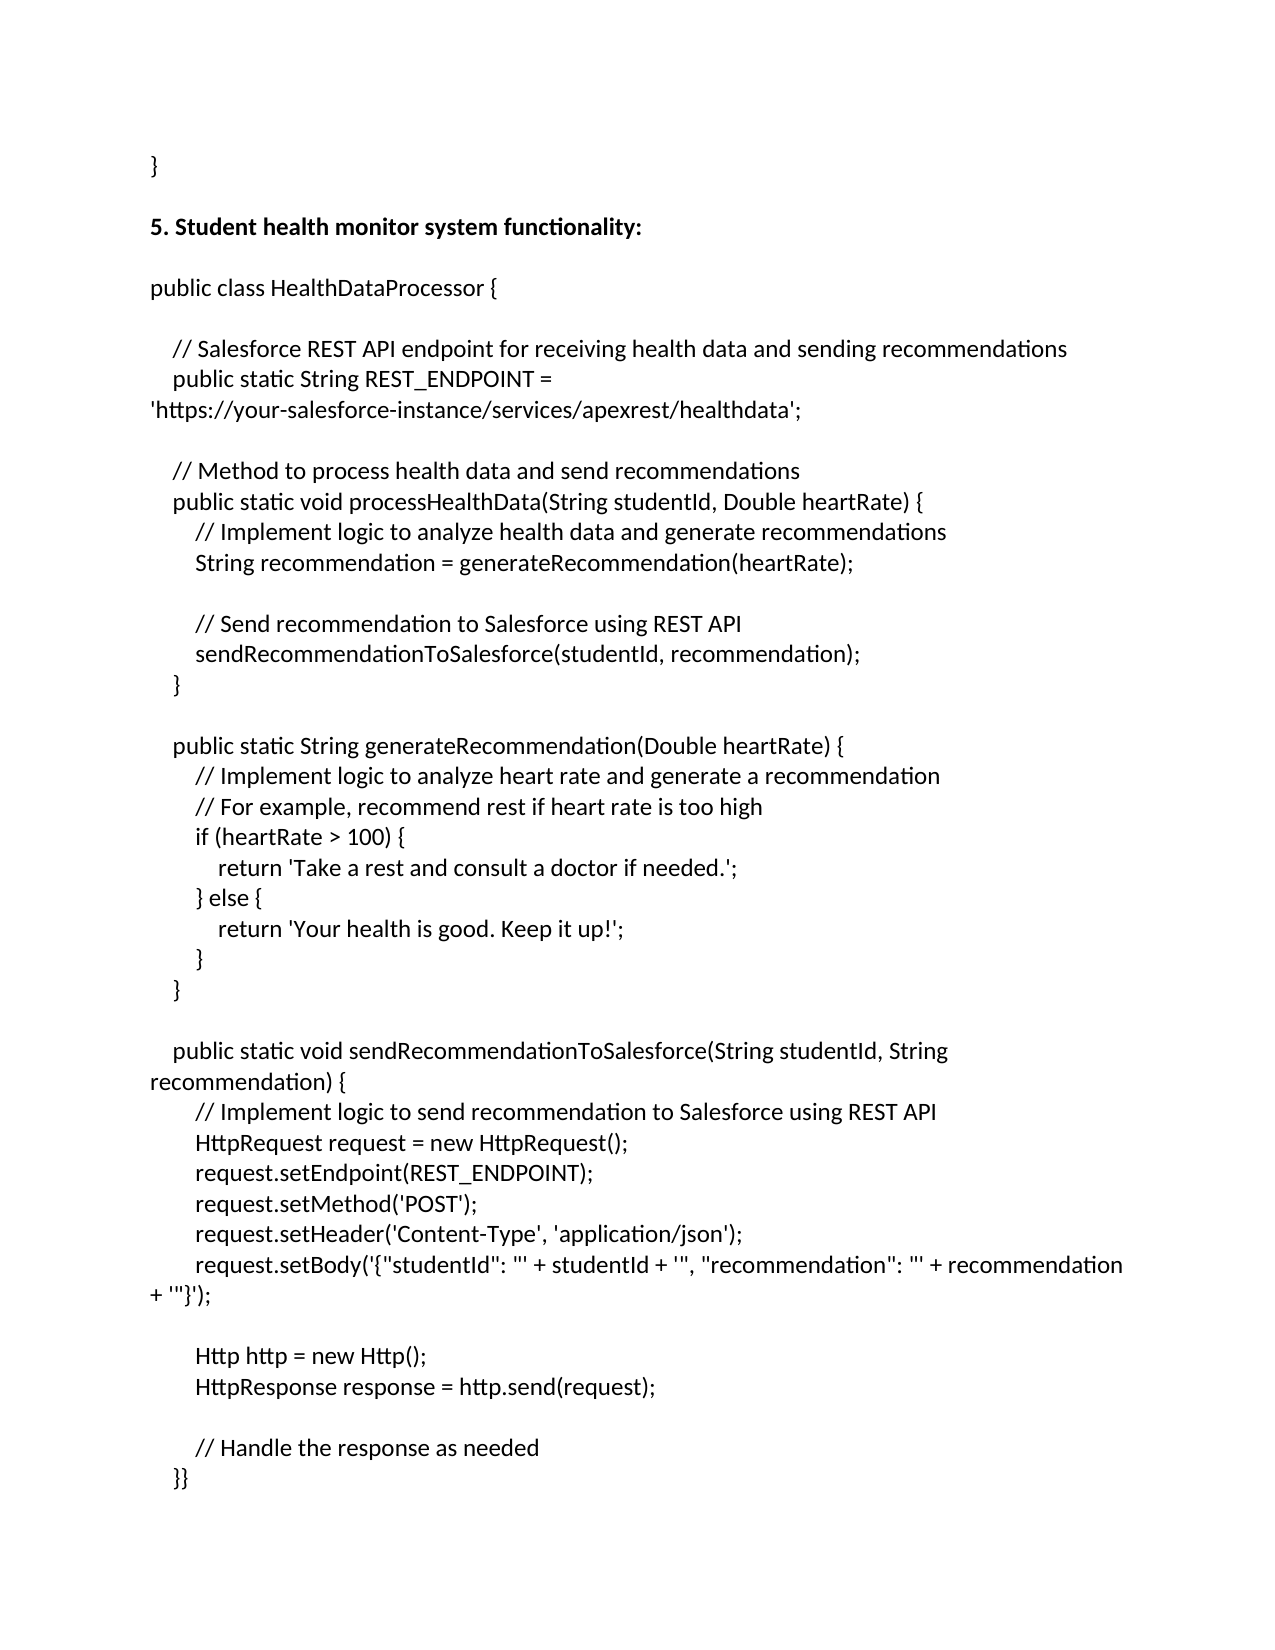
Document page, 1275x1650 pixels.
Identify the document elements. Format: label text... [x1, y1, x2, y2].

text sendRecommendationToSalesforce(studentId, recommendation); [150, 638, 1125, 669]
text request.setEndpoint(REST_ENDPOINT); [150, 1157, 1125, 1188]
text public static void processHealthData(String studentId, Double heartRate) { [150, 486, 1125, 516]
text // For example, recommend rest if heart rate is too high [150, 791, 1125, 821]
text public static String generateRecommendation(Double heartRate) { [150, 730, 1125, 760]
text public static void sendRecommendationToSalesforce(String studentId, String recommendation) { [150, 1035, 1125, 1096]
text if (heartRate > 100) { [150, 821, 1125, 852]
text // Salesforce REST API endpoint for receiving health data and sending recommendations [150, 333, 1125, 364]
text Http http = new Http(); [150, 1340, 1125, 1371]
text return 'Take a rest and consult a doctor if needed.'; [150, 852, 1125, 882]
text } [150, 669, 1125, 699]
text 5. Student health monitor system functionality: [150, 211, 1125, 242]
text request.setHeader('Content-Type', 'application/json'); [150, 1218, 1125, 1249]
text // Implement logic to analyze heart rate and generate a recommendation [150, 760, 1125, 791]
text HttpResponse response = http.send(request); [150, 1371, 1125, 1401]
text request.setMethod('POST'); [150, 1188, 1125, 1218]
text } [150, 943, 1125, 974]
text public class HealthDataProcessor { [150, 272, 1125, 303]
text return 'Your health is good. Keep it up!'; [150, 913, 1125, 943]
text // Implement logic to analyze health data and generate recommendations [150, 516, 1125, 547]
text // Handle the response as needed [150, 1432, 1125, 1462]
text request.setBody('{"studentId": "' + studentId + '", "recommendation": "' + recommendation + '"}'); [150, 1249, 1125, 1310]
text } else { [150, 882, 1125, 913]
text } [150, 150, 1125, 181]
text String recommendation = generateRecommendation(heartRate); [150, 547, 1125, 577]
text HttpRequest request = new HttpRequest(); [150, 1127, 1125, 1157]
text // Send recommendation to Salesforce using REST API [150, 608, 1125, 638]
text // Implement logic to send recommendation to Salesforce using REST API [150, 1096, 1125, 1127]
text // Method to process health data and send recommendations [150, 455, 1125, 486]
text } [150, 974, 1125, 1004]
text }} [150, 1462, 1125, 1493]
text public static String REST_ENDPOINT = 'https://your-salesforce-instance/services/apexrest/healthdata'; [150, 364, 1125, 425]
